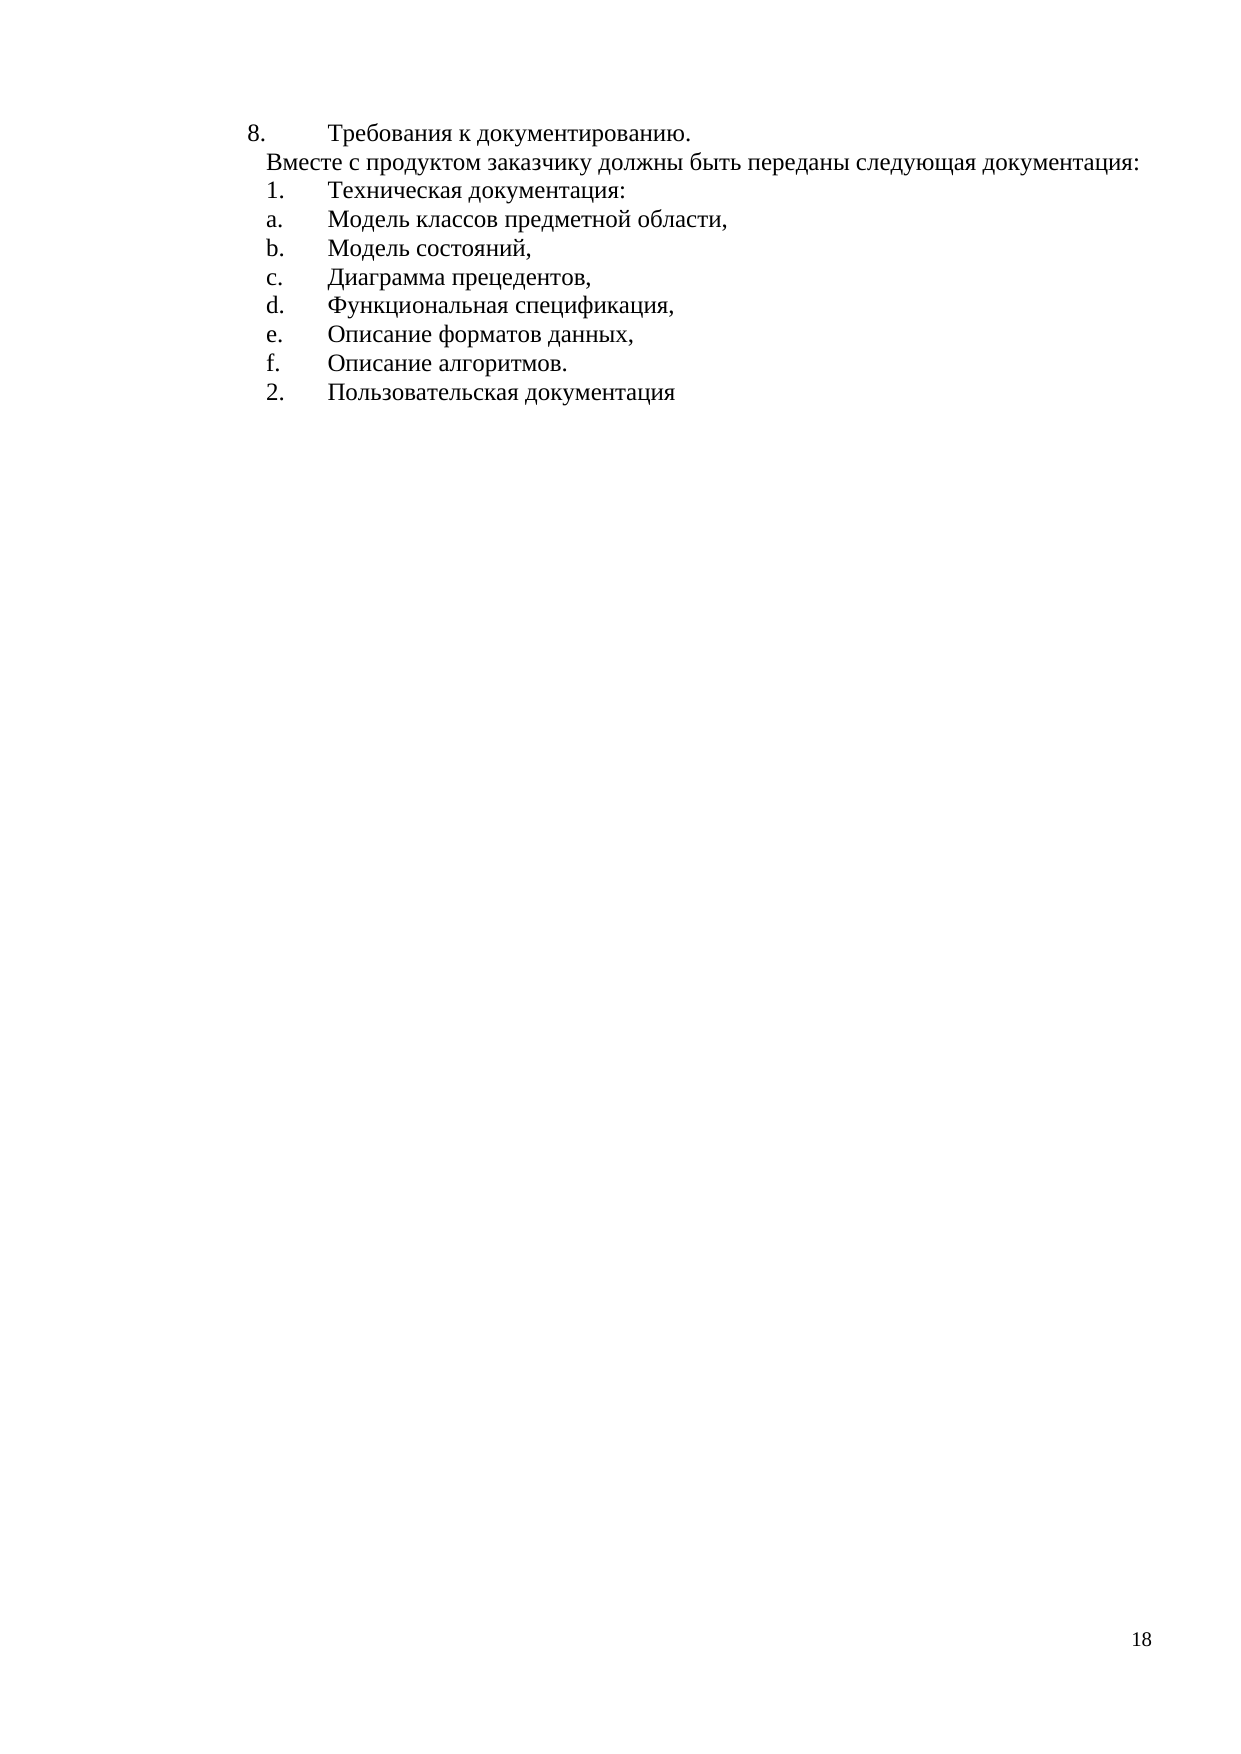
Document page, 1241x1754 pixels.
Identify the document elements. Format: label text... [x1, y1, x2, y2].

text Вместе с продуктом заказчику должны быть переданы следующая документация: [266, 147, 1152, 176]
list Модель состояний, [266, 233, 1152, 262]
list Техническая документация: [266, 176, 1152, 204]
list Описание алгоритмов. [266, 348, 1152, 377]
list Требования к документированию. [266, 118, 1152, 147]
list Модель классов предметной области, [266, 204, 1152, 233]
list Пользовательская документация [266, 377, 1152, 406]
list Функциональная спецификация, [266, 291, 1152, 319]
list Диаграмма прецедентов, [266, 262, 1152, 291]
list Описание форматов данных, [266, 319, 1152, 348]
